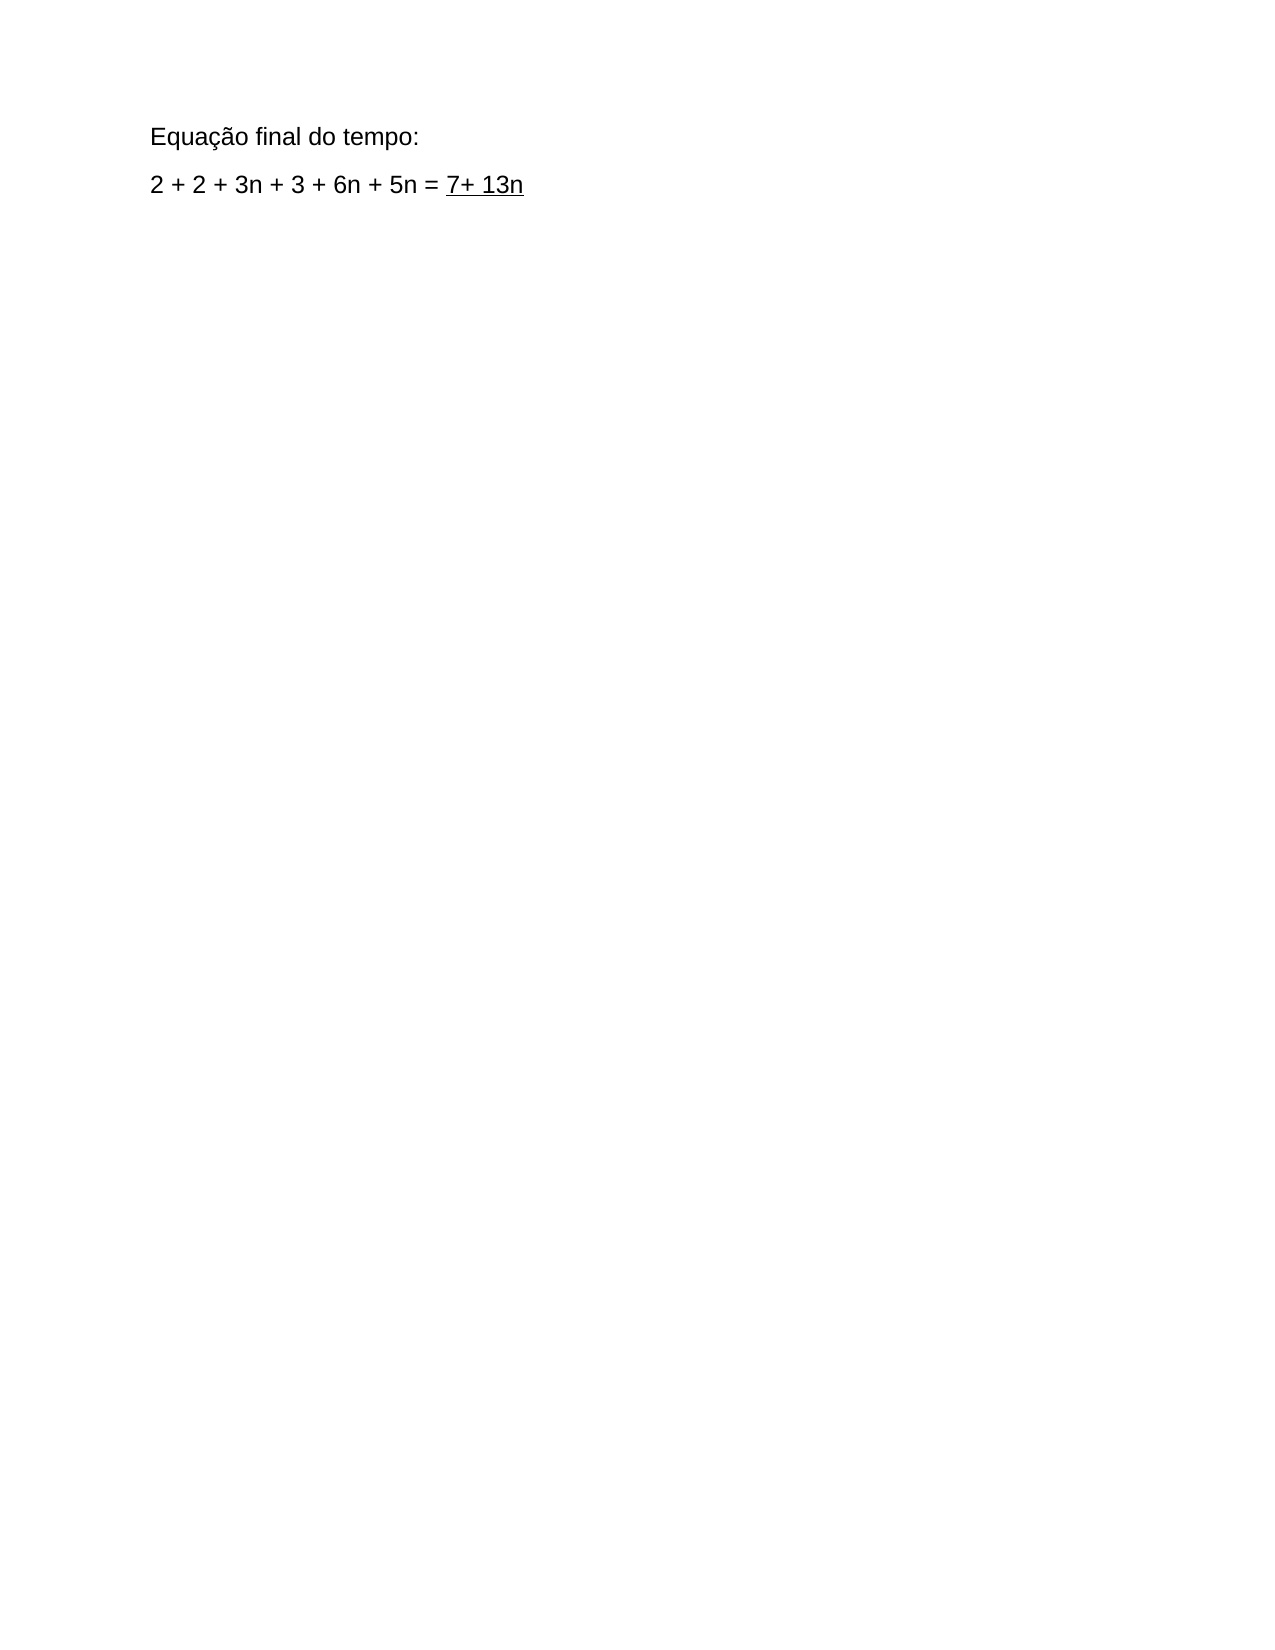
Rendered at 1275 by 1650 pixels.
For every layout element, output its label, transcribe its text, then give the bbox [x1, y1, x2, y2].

text 2 + 2 + 3n + 3 + 6n + 5n = 7+ 13n [150, 169, 1125, 198]
text Equação final do tempo: [150, 122, 1125, 151]
